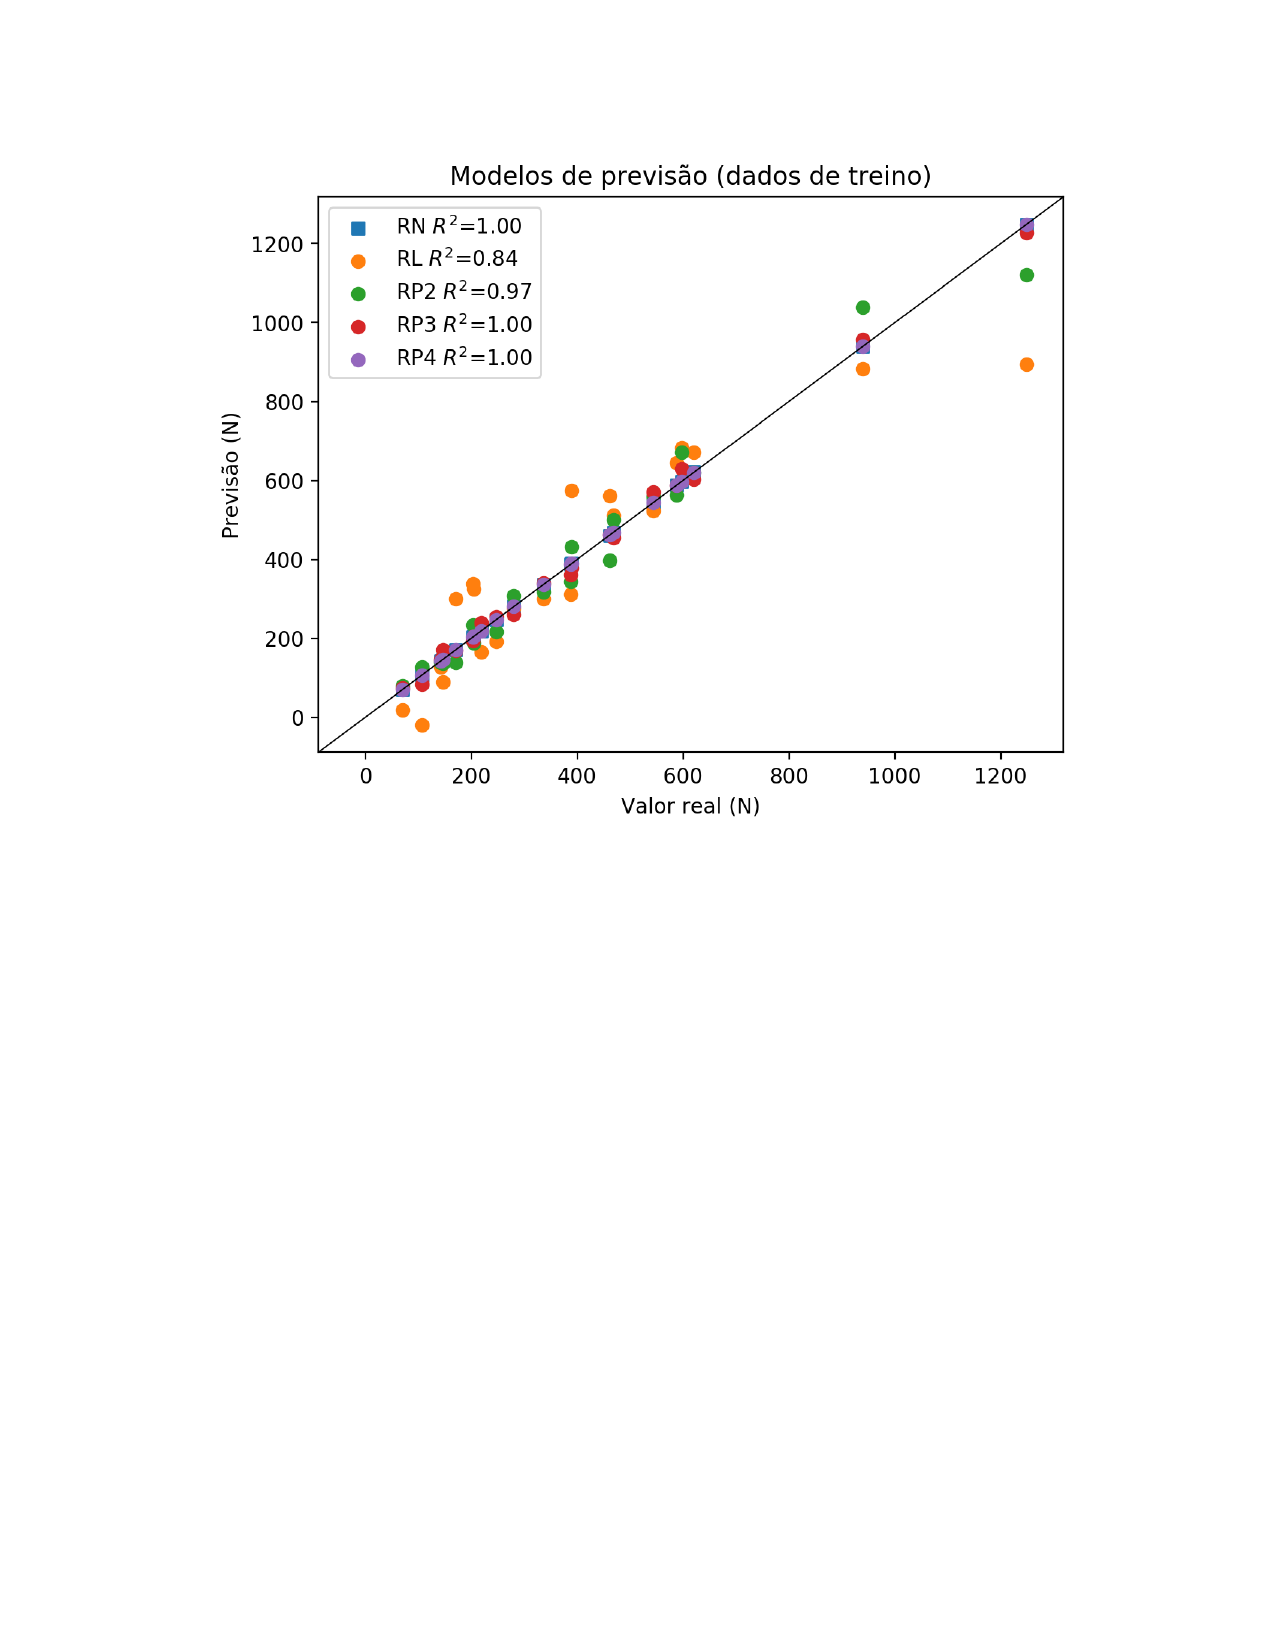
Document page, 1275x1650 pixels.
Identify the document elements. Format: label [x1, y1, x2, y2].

picture [206, 150, 1078, 832]
